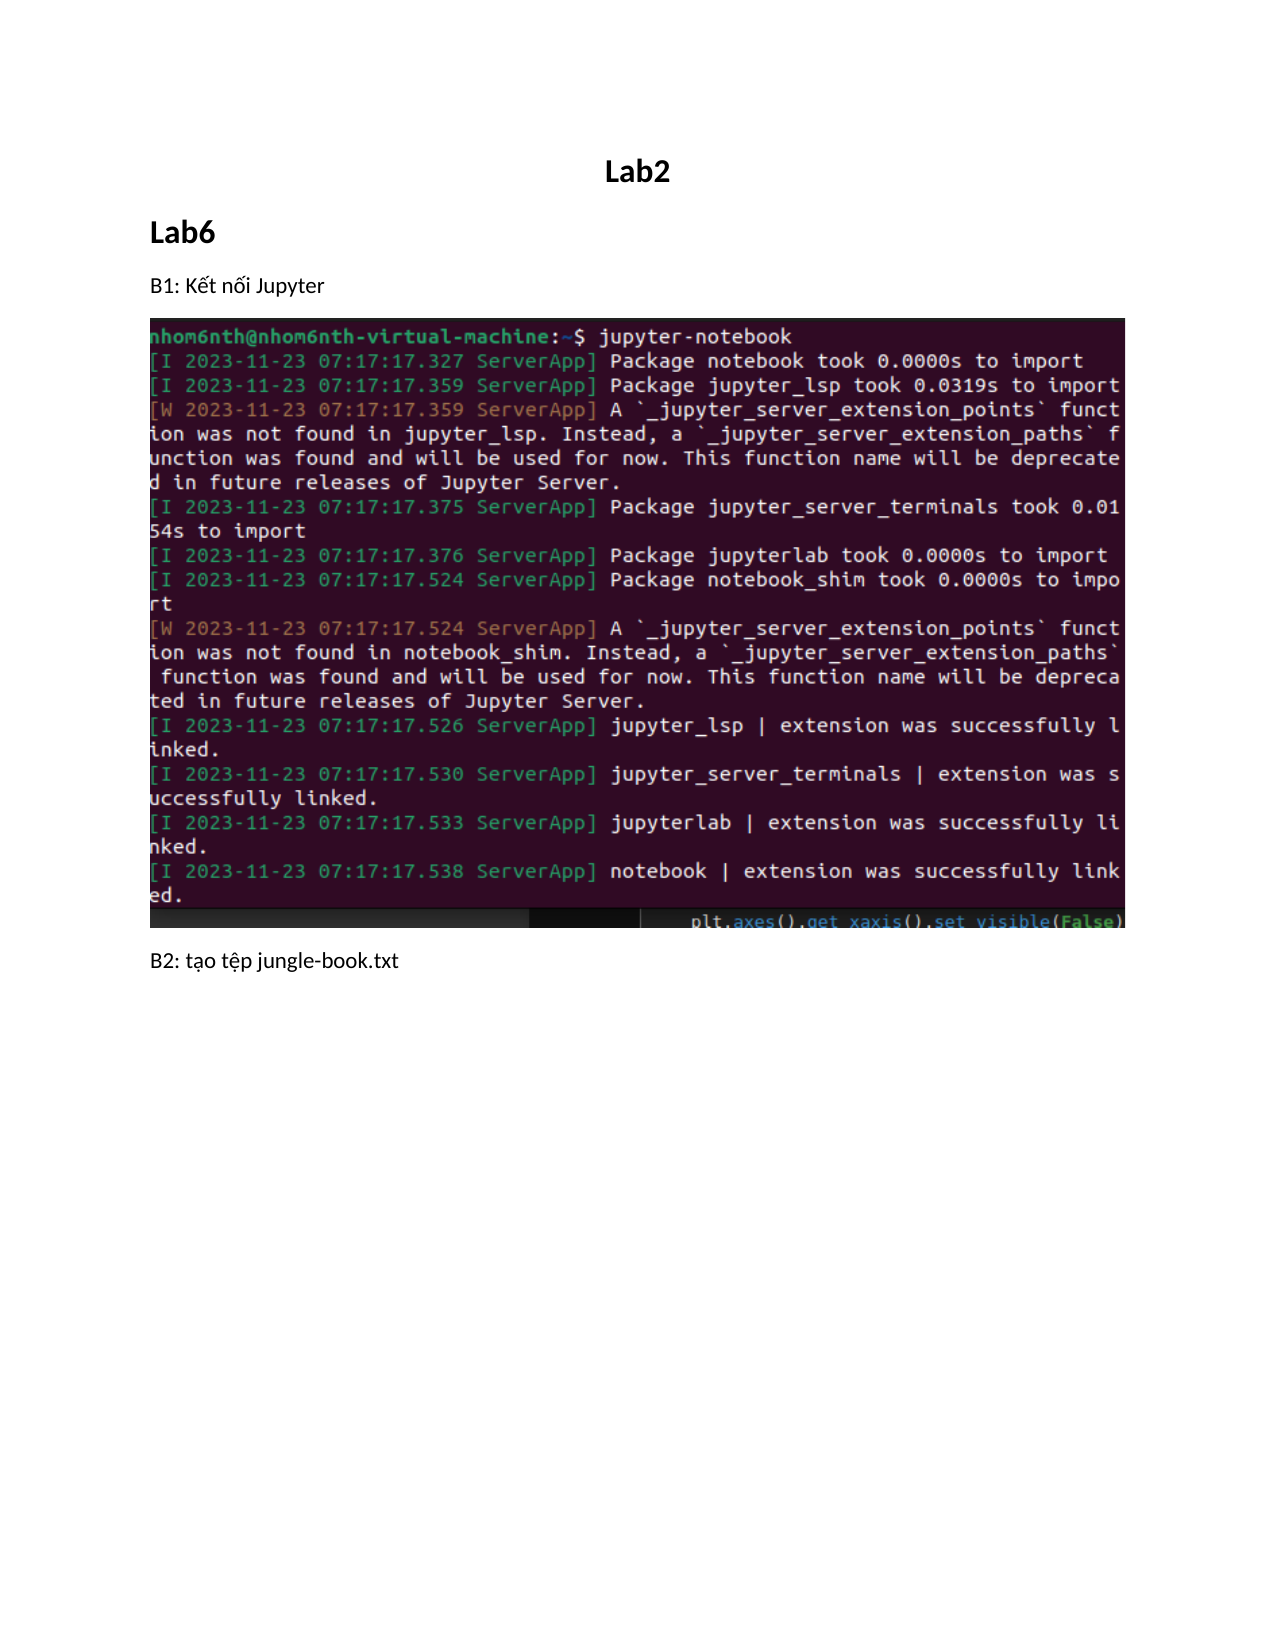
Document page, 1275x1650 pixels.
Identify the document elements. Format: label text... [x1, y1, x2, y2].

picture [150, 318, 1125, 928]
text Lab2 [150, 150, 1125, 191]
text B2: tạo tệp jungle-book.txt [150, 946, 1125, 974]
text B1: Kết nối Jupyter [150, 271, 1125, 299]
text Lab6 [150, 211, 1125, 251]
